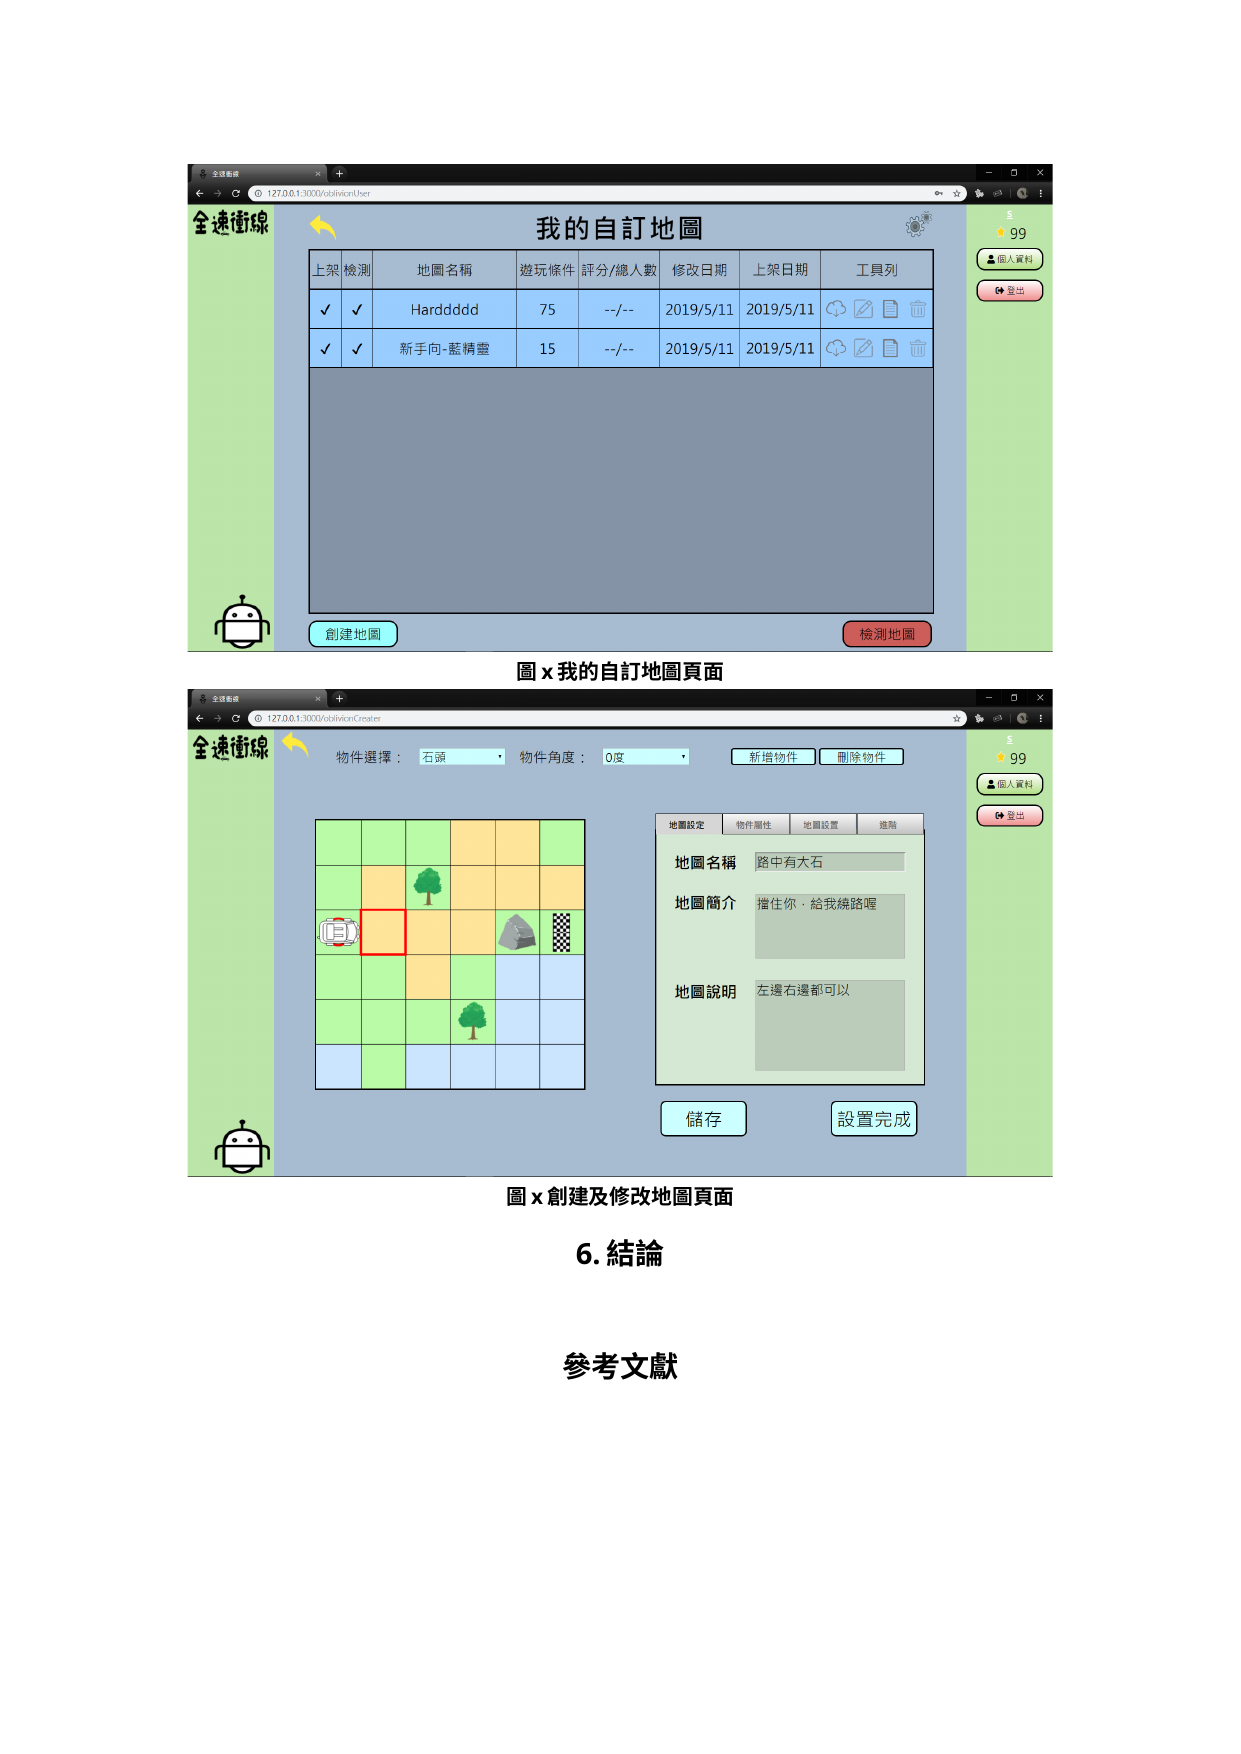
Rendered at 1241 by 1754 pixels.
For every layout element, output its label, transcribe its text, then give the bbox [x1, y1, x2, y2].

picture [187, 689, 1053, 1177]
text 圖x創建及修改地圖頁面 [187, 1177, 1053, 1214]
text 參考文獻 [187, 1327, 1053, 1402]
picture [187, 164, 1053, 652]
text 6. 結論 [187, 1214, 1053, 1289]
text 圖x我的自訂地圖頁面 [187, 652, 1053, 689]
